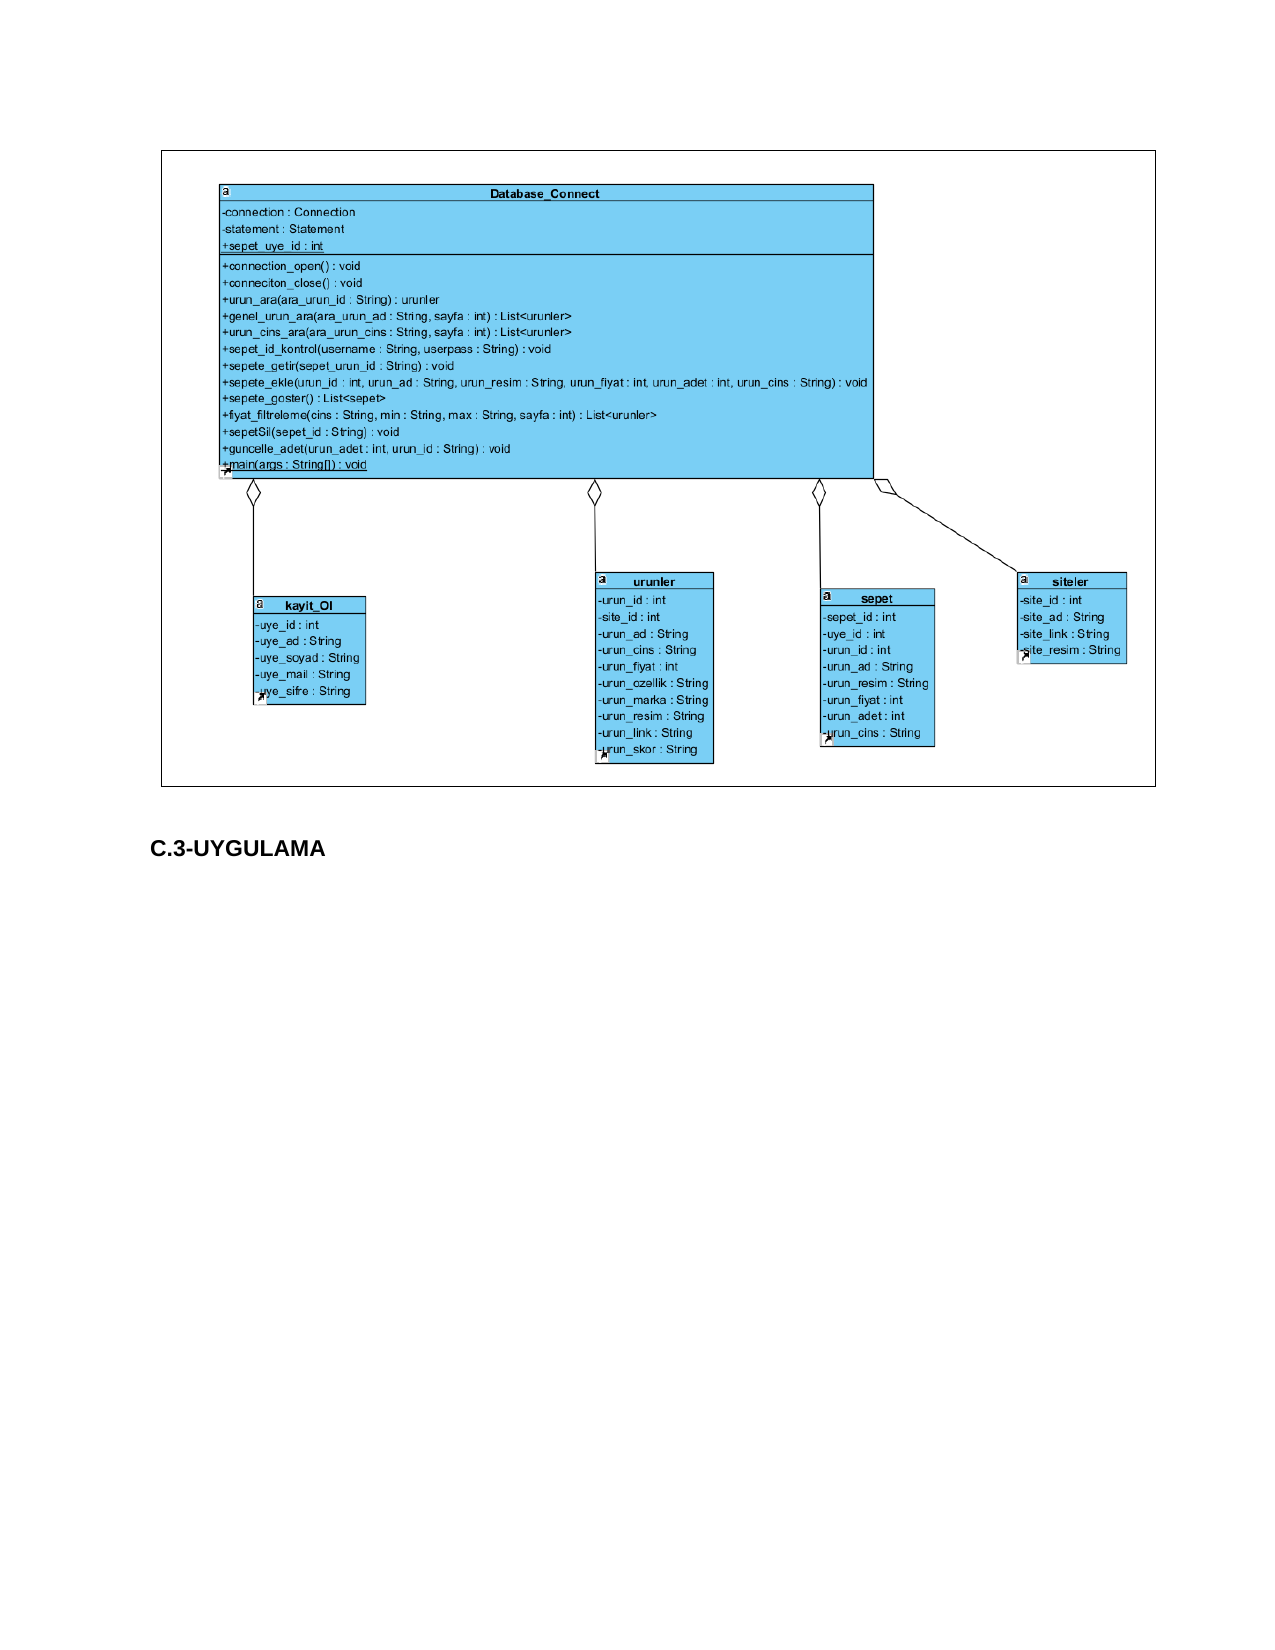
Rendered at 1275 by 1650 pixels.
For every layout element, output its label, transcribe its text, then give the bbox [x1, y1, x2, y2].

picture [173, 163, 1148, 775]
subtitle C.3-UYGULAMA [150, 835, 1125, 862]
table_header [162, 151, 1155, 786]
